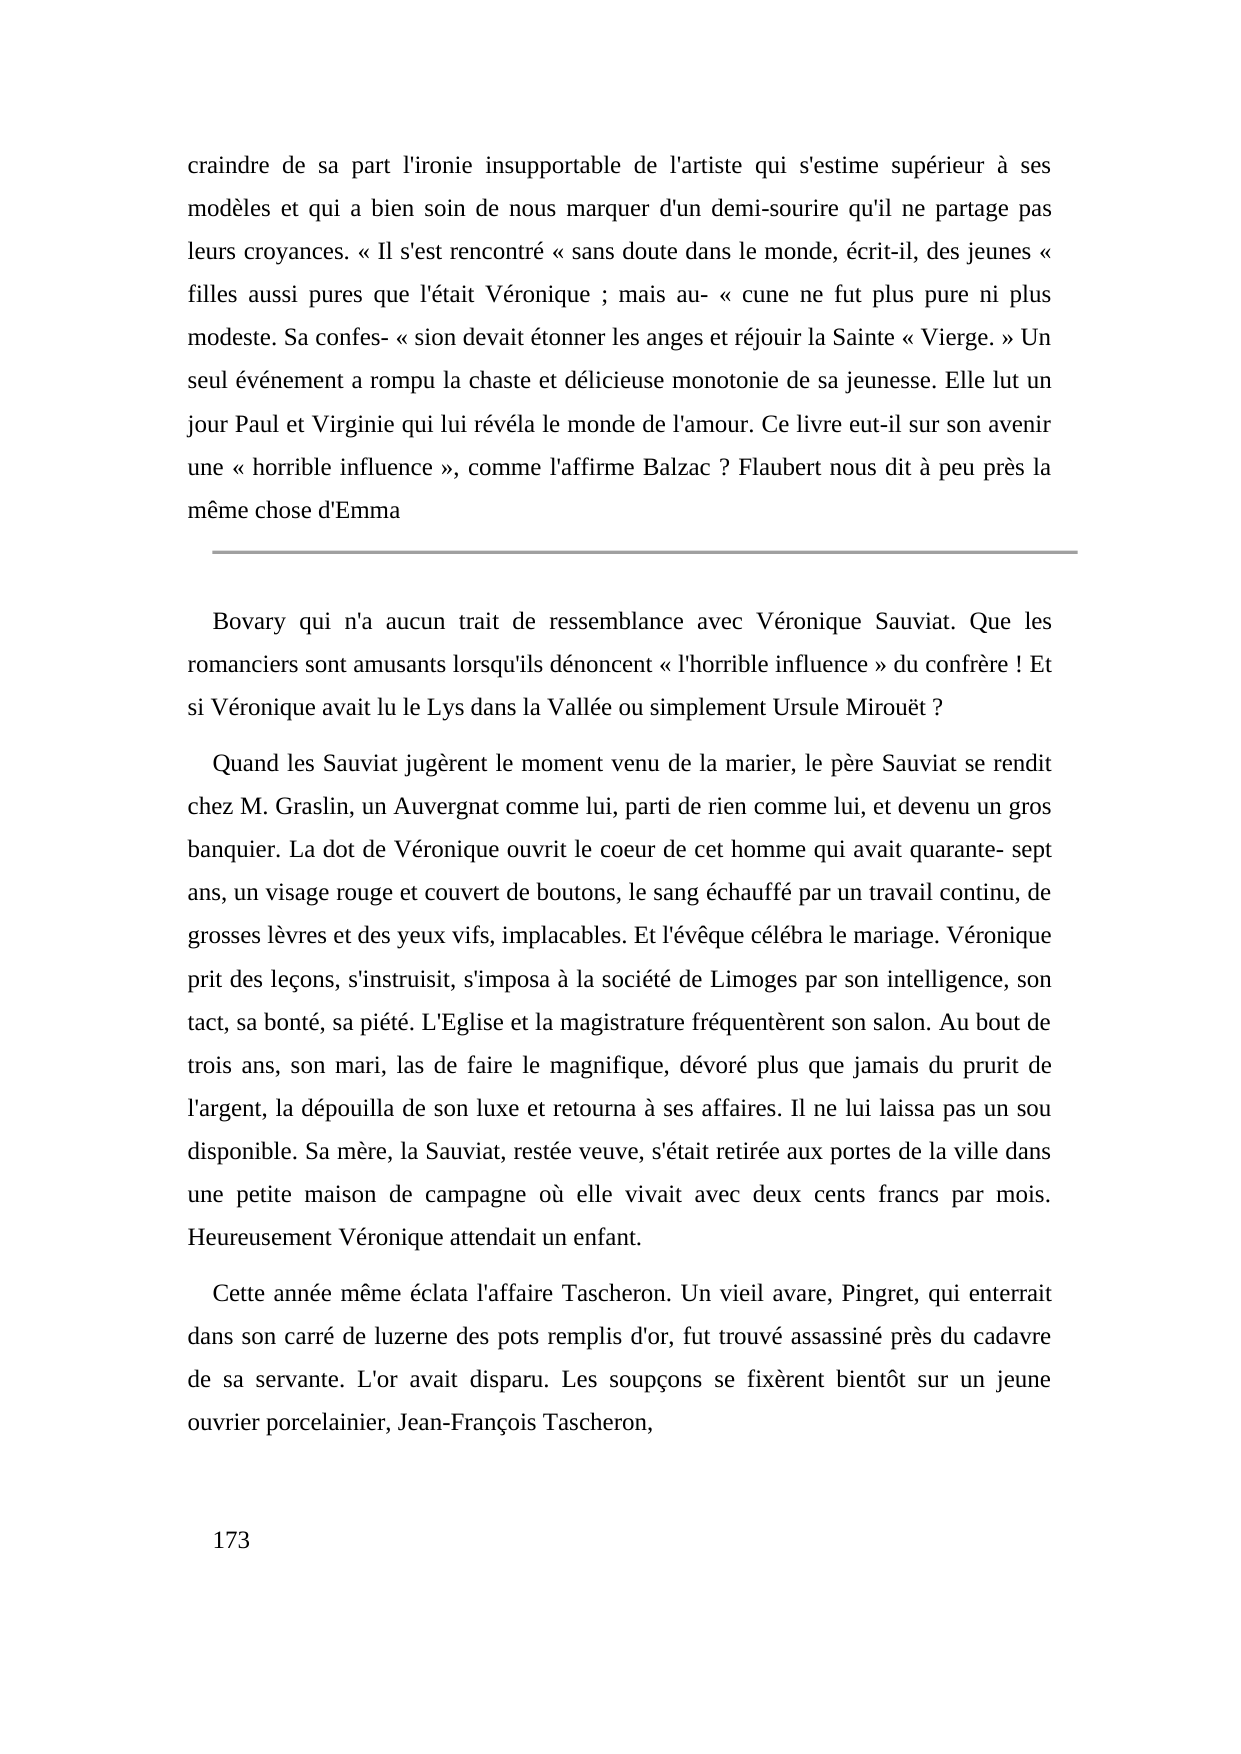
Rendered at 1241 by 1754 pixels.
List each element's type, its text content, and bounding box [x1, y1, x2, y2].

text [187, 150, 1053, 524]
text Cette année même éclata l'affaire Tascheron. Un vieil avare, Pingret, qui enterrait dans son carré de luzerne des pots remplis d'or, fut trouvé assassiné près du cadavre de sa servante. L'or avait disparu. Les soupçons se fixèrent bientôt sur un jeune ouvrier porcelainier, Jean-François Tascheron, [187, 1278, 1053, 1436]
text Quand les Sauviat jugèrent le moment venu de la marier, le père Sauviat se rendit chez M. Graslin, un Auvergnat comme lui, parti de rien comme lui, et devenu un gros banquier. La dot de Véronique ouvrit le coeur de cet homme qui avait quarante- sept ans, un visage rouge et couvert de boutons, le sang échauffé par un travail continu, de grosses lèvres et des yeux vifs, implacables. Et l'évêque célébra le mariage. Véronique prit des leçons, s'instruisit, s'imposa à la société de Limoges par son intelligence, son tact, sa bonté, sa piété. L'Eglise et la magistrature fréquentèrent son salon. Au bout de trois ans, son mari, las de faire le magnifique, dévoré plus que jamais du prurit de l'argent, la dépouilla de son luxe et retourna à ses affaires. Il ne lui laissa pas un sou disponible. Sa mère, la Sauviat, restée veuve, s'était retirée aux portes de la ville dans une petite maison de campagne où elle vivait avec deux cents francs par mois. Heureusement Véronique attendait un enfant. [187, 748, 1053, 1251]
text Bovary qui n'a aucun trait de ressemblance avec Véronique Sauviat. Que les romanciers sont amusants lorsqu'ils dénoncent « l'horrible influence » du confrère ! Et si Véronique avait lu le Lys dans la Vallée ou simplement Ursule Mirouët ? [187, 606, 1053, 721]
